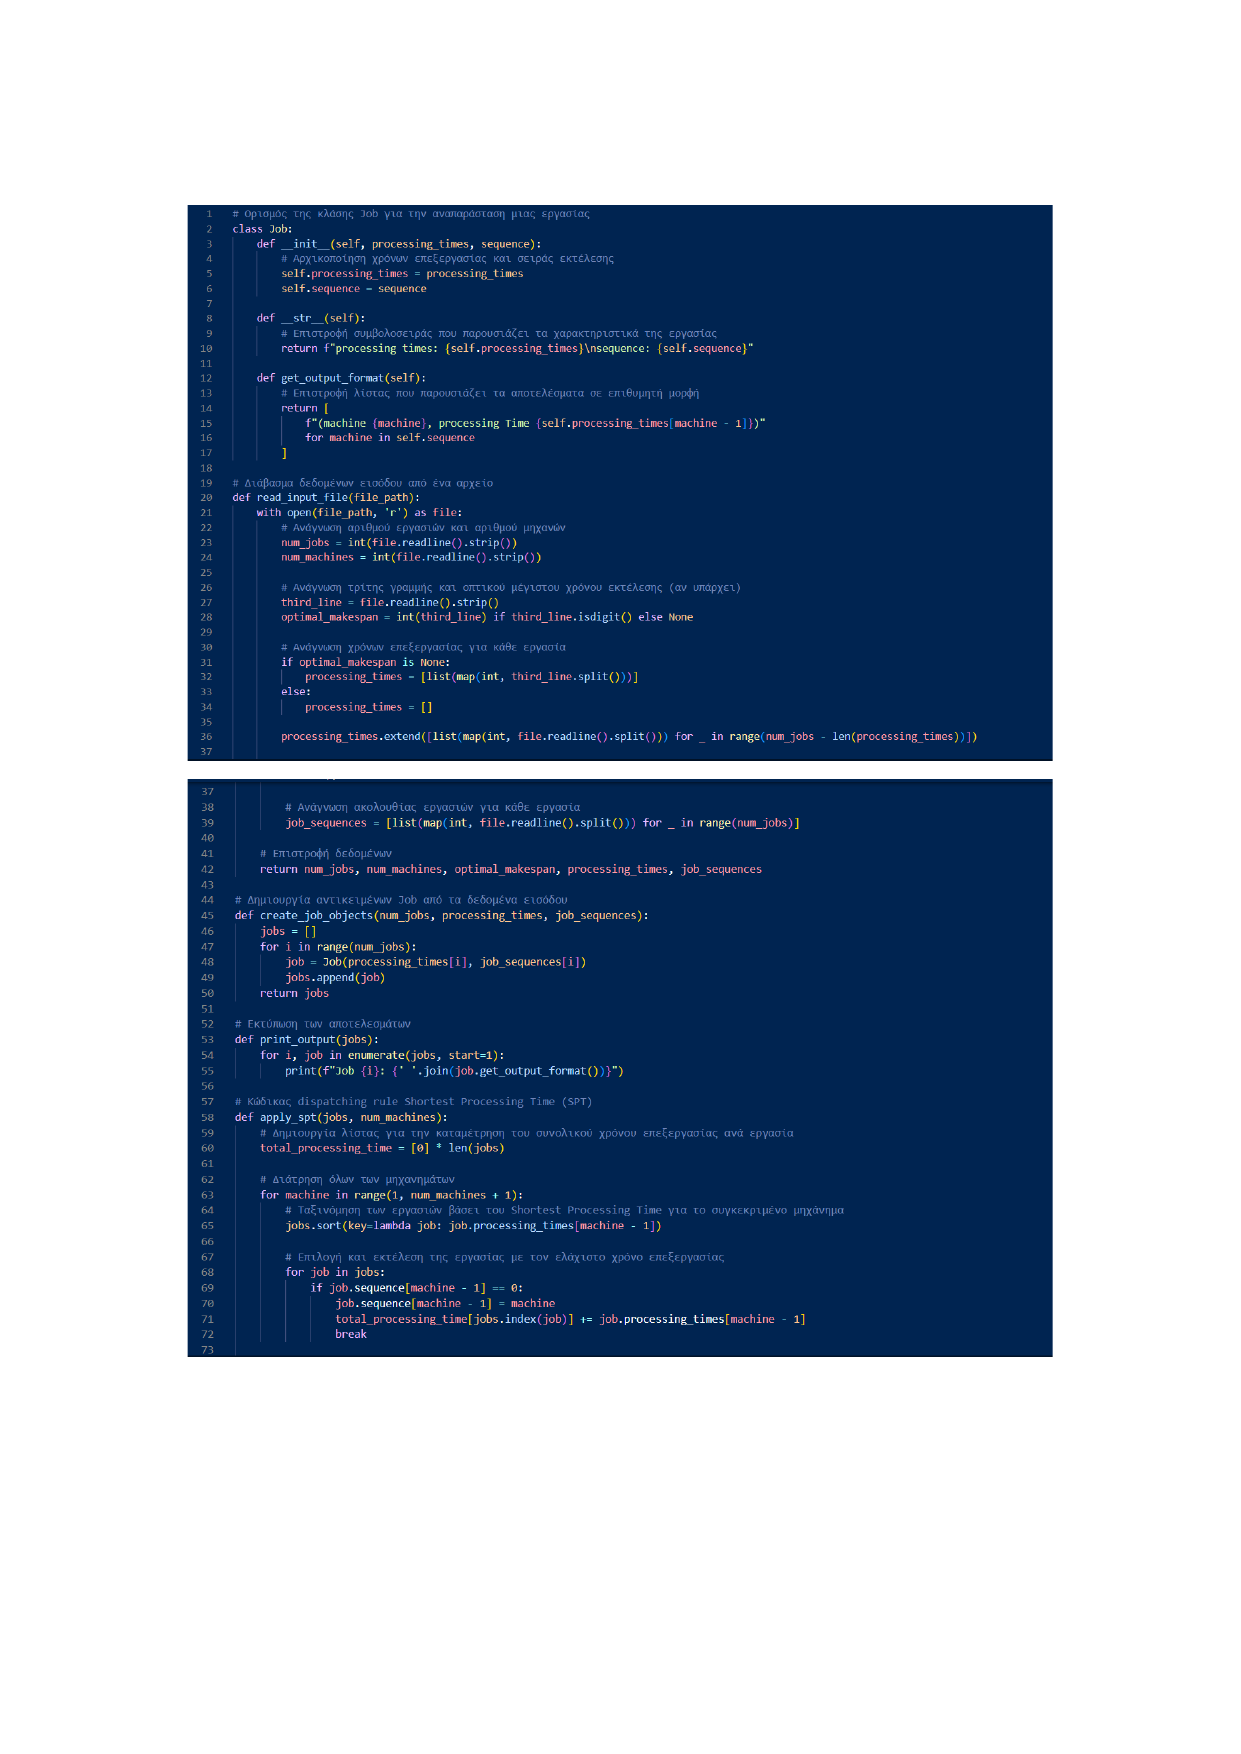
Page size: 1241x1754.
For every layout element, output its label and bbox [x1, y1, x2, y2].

picture [187, 205, 1053, 761]
picture [187, 779, 1053, 1357]
